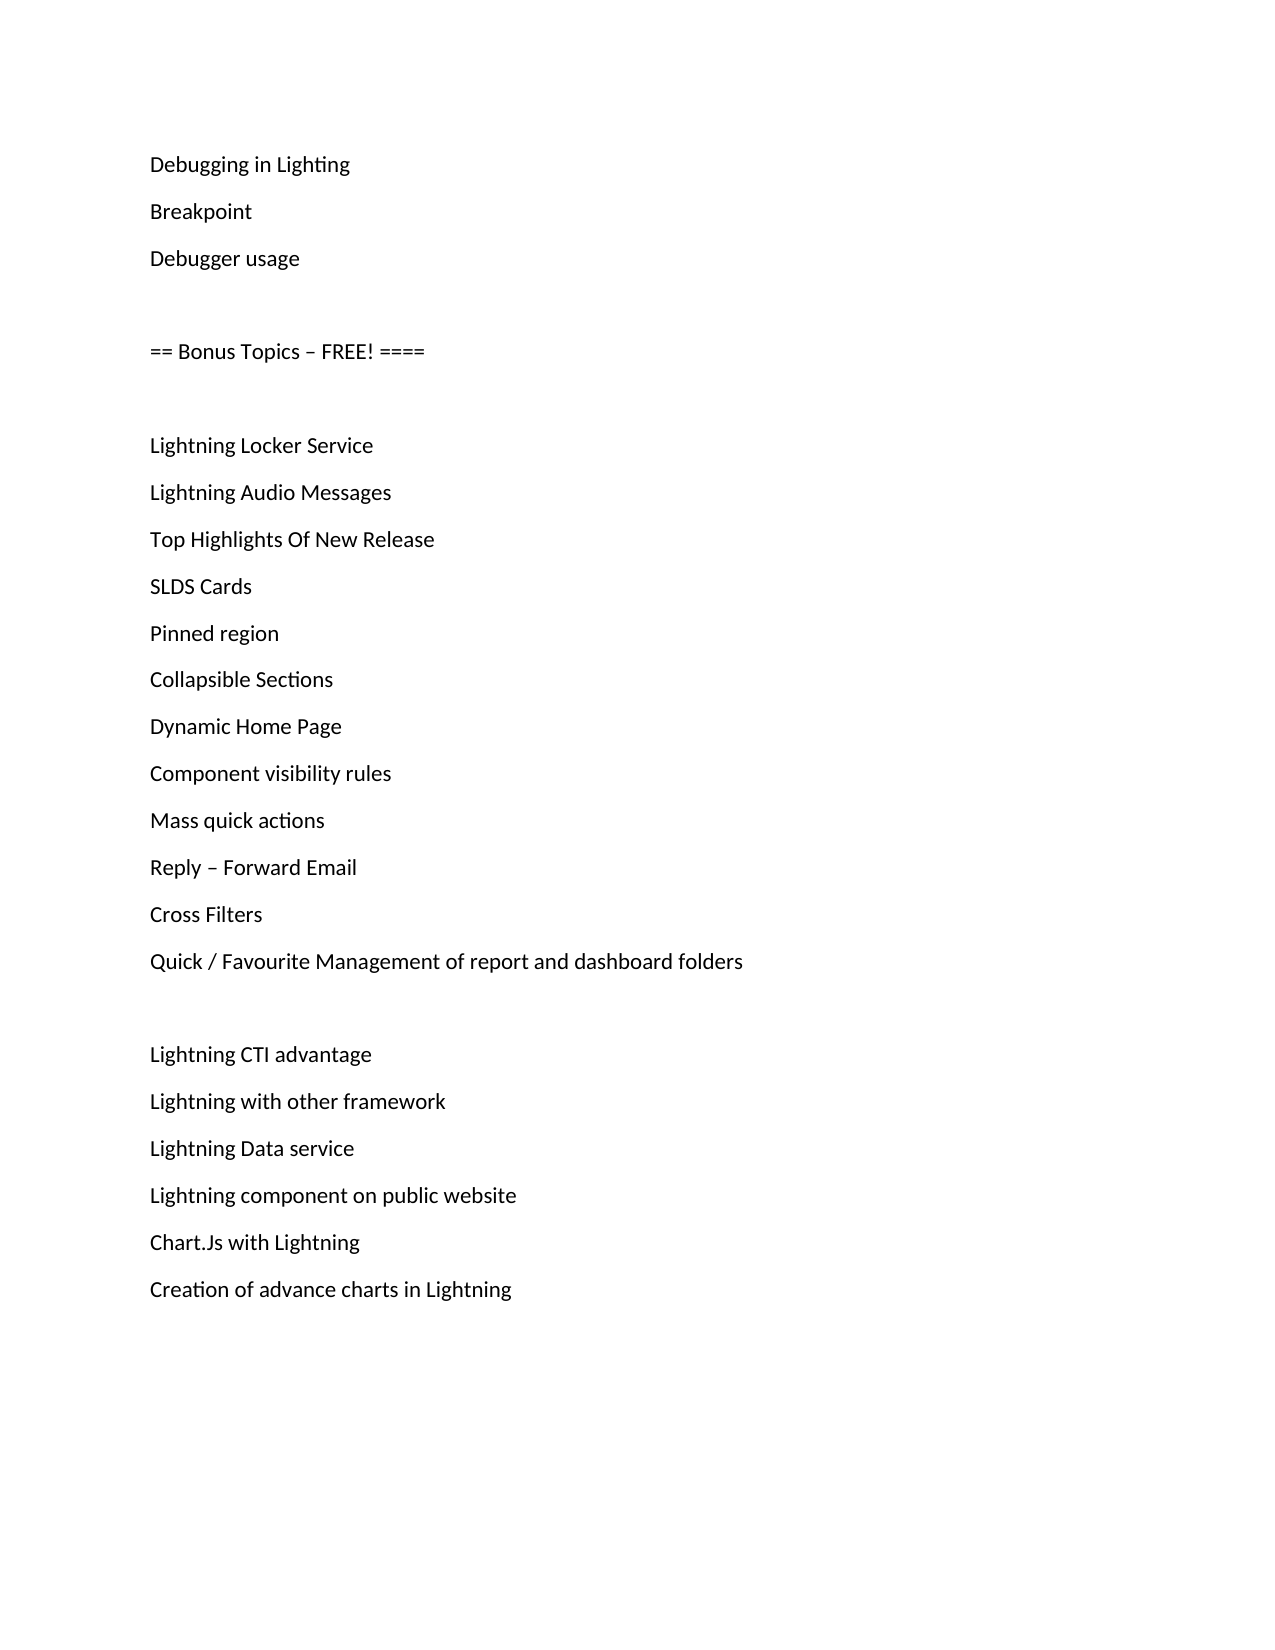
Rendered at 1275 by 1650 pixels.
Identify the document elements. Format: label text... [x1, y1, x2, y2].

text Lightning component on public website [150, 1181, 1125, 1209]
text Mass quick actions [150, 806, 1125, 834]
text Lightning Audio Messages [150, 478, 1125, 506]
text Lightning CTI advantage [150, 1041, 1125, 1069]
text Creation of advance charts in Lightning [150, 1275, 1125, 1303]
text Collapsible Sections [150, 666, 1125, 694]
text Debugging in Lighting [150, 150, 1125, 178]
text SLDS Cards [150, 572, 1125, 600]
text Debugger usage [150, 244, 1125, 272]
text Breakpoint [150, 197, 1125, 225]
text Lightning with other framework [150, 1087, 1125, 1116]
text Top Highlights Of New Release [150, 525, 1125, 553]
text Component visibility rules [150, 759, 1125, 787]
text Quick / Favourite Management of report and dashboard folders [150, 947, 1125, 975]
text Reply – Forward Email [150, 853, 1125, 881]
text Lightning Locker Service [150, 431, 1125, 459]
text Chart.Js with Lightning [150, 1228, 1125, 1256]
text Dynamic Home Page [150, 712, 1125, 741]
text Lightning Data service [150, 1134, 1125, 1162]
text Cross Filters [150, 900, 1125, 928]
text == Bonus Topics – FREE! ==== [150, 337, 1125, 366]
text Pinned region [150, 619, 1125, 647]
